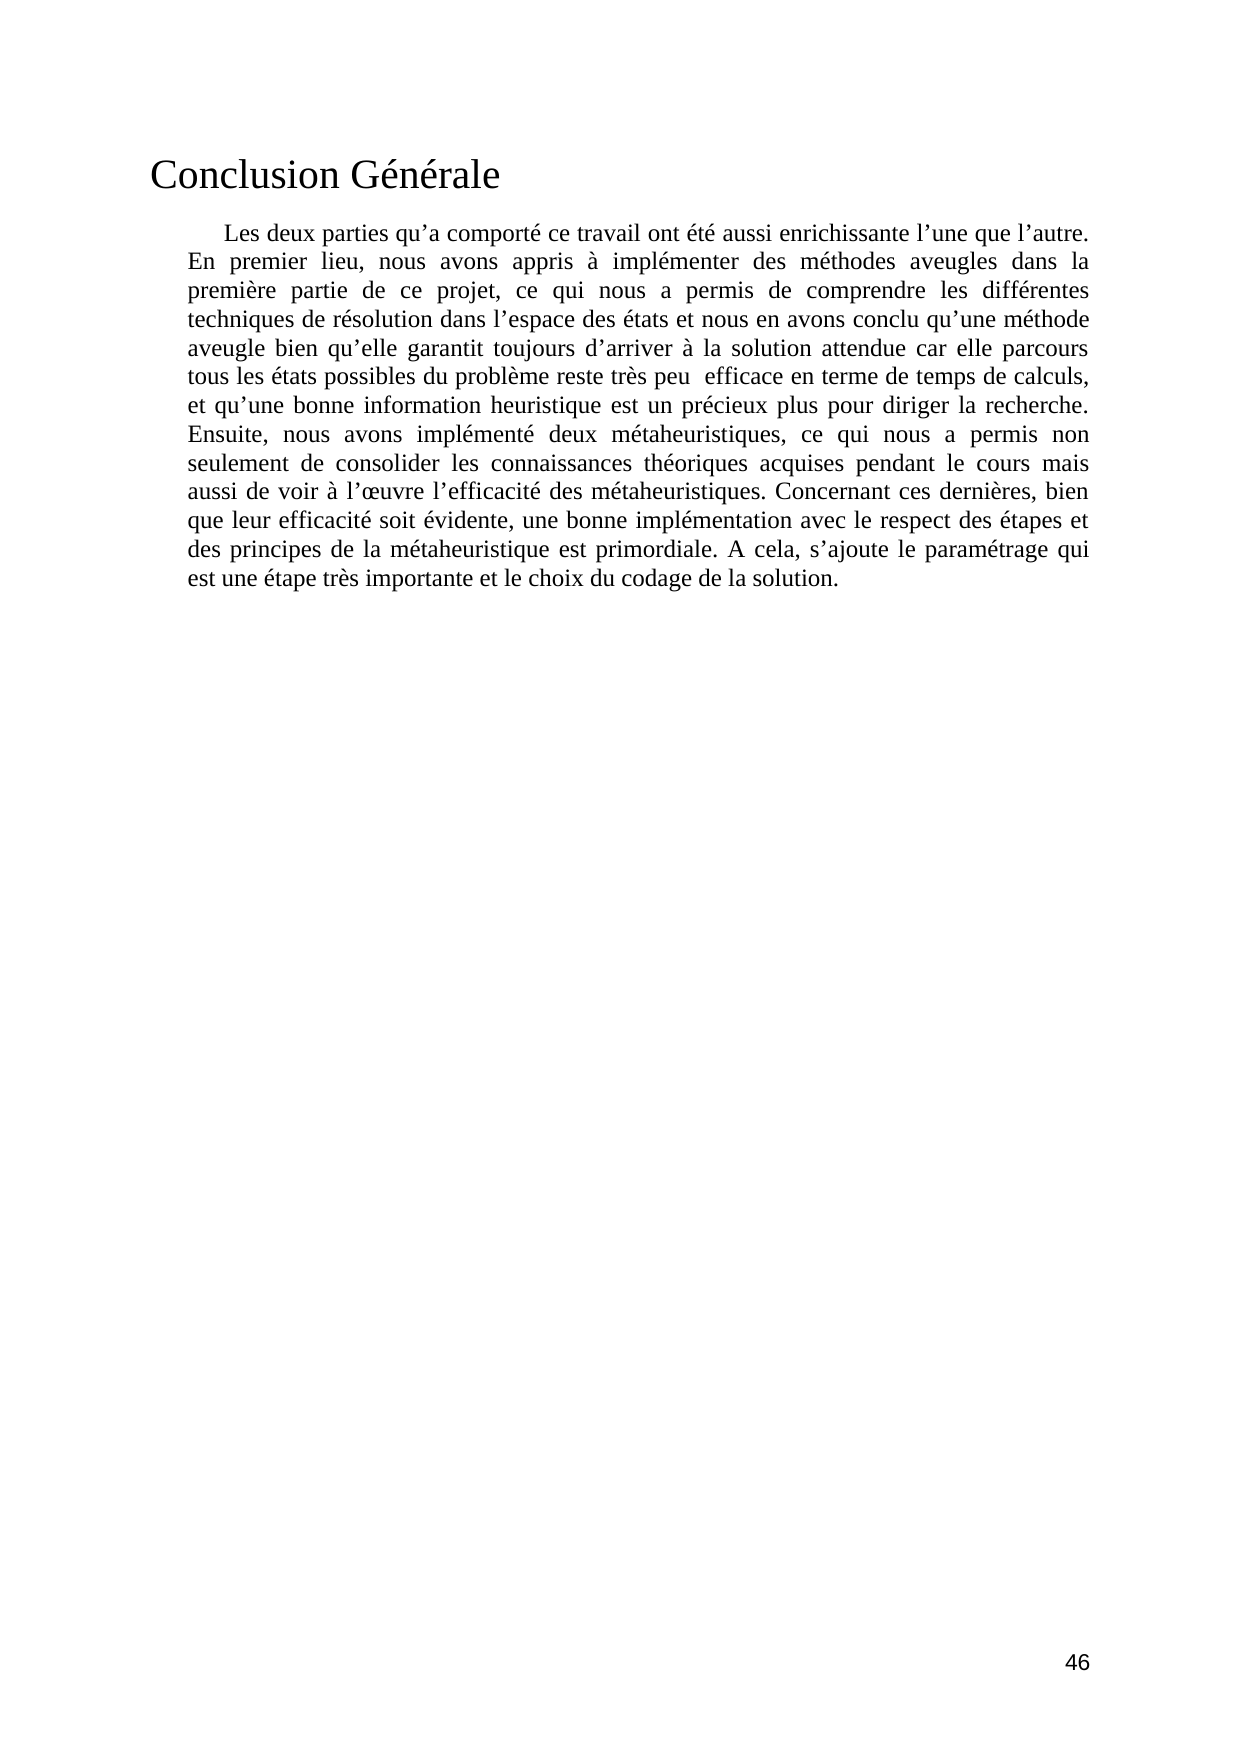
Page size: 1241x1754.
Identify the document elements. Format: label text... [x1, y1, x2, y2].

subtitle Conclusion Générale [150, 150, 1090, 198]
text Les deux parties qu’a comporté ce travail ont été aussi enrichissante l’une que l’autre. En premier lieu, nous avons appris à implémenter des méthodes aveugles dans la première partie de ce projet, ce qui nous a permis de comprendre les différentes techniques de résolution dans l’espace des états et nous en avons conclu qu’une méthode aveugle bien qu’elle garantit toujours d’arriver à la solution attendue car elle parcours tous les états possibles du problème reste très peu efficace en terme de temps de calculs, et qu’une bonne information heuristique est un précieux plus pour diriger la recherche. Ensuite, nous avons implémenté deux métaheuristiques, ce qui nous a permis non seulement de consolider les connaissances théoriques acquises pendant le cours mais aussi de voir à l’œuvre l’efficacité des métaheuristiques. Concernant ces dernières, bien que leur efficacité soit évidente, une bonne implémentation avec le respect des étapes et des principes de la métaheuristique est primordiale. A cela, s’ajoute le paramétrage qui est une étape très importante et le choix du codage de la solution. [187, 218, 1090, 591]
